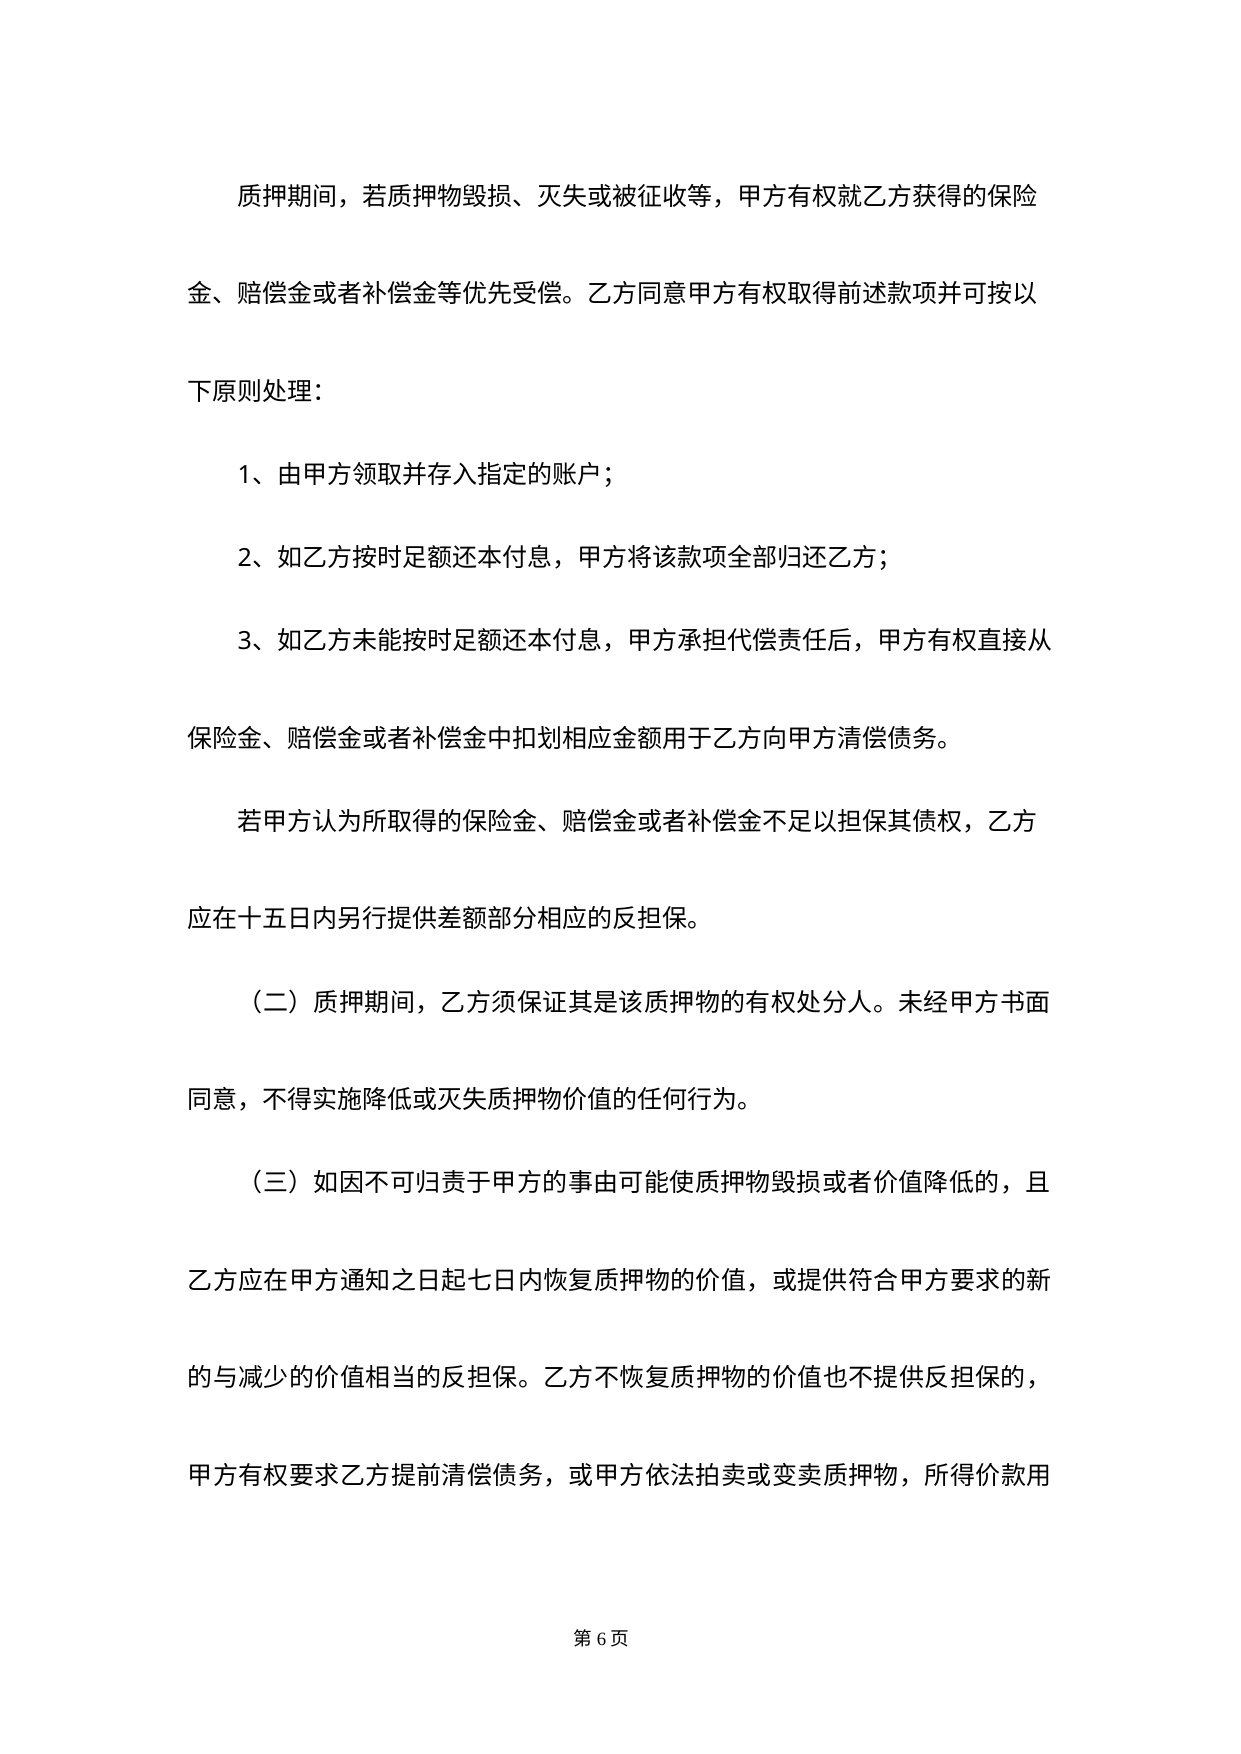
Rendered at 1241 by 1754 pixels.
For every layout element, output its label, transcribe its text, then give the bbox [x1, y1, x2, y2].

text 3、如乙方未能按时足额还本付息，甲方承担代偿责任后，甲方有权直接从保险金、赔偿金或者补偿金中扣划相应金额用于乙方向甲方清偿债务。 [187, 606, 1053, 769]
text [187, 1148, 1053, 1506]
text 若甲方认为所取得的保险金、赔偿金或者补偿金不足以担保其债权，乙方应在十五日内另行提供差额部分相应的反担保。 [187, 787, 1053, 949]
text 质押期间，若质押物毁损、灭失或被征收等，甲方有权就乙方获得的保险金、赔偿金或者补偿金等优先受偿。乙方同意甲方有权取得前述款项并可按以下原则处理： [187, 162, 1053, 422]
text 2、如乙方按时足额还本付息，甲方将该款项全部归还乙方； [187, 523, 1053, 588]
text 1、由甲方领取并存入指定的账户； [187, 440, 1053, 505]
text （二）质押期间，乙方须保证其是该质押物的有权处分人。未经甲方书面同意，不得实施降低或灭失质押物价值的任何行为。 [187, 968, 1053, 1130]
